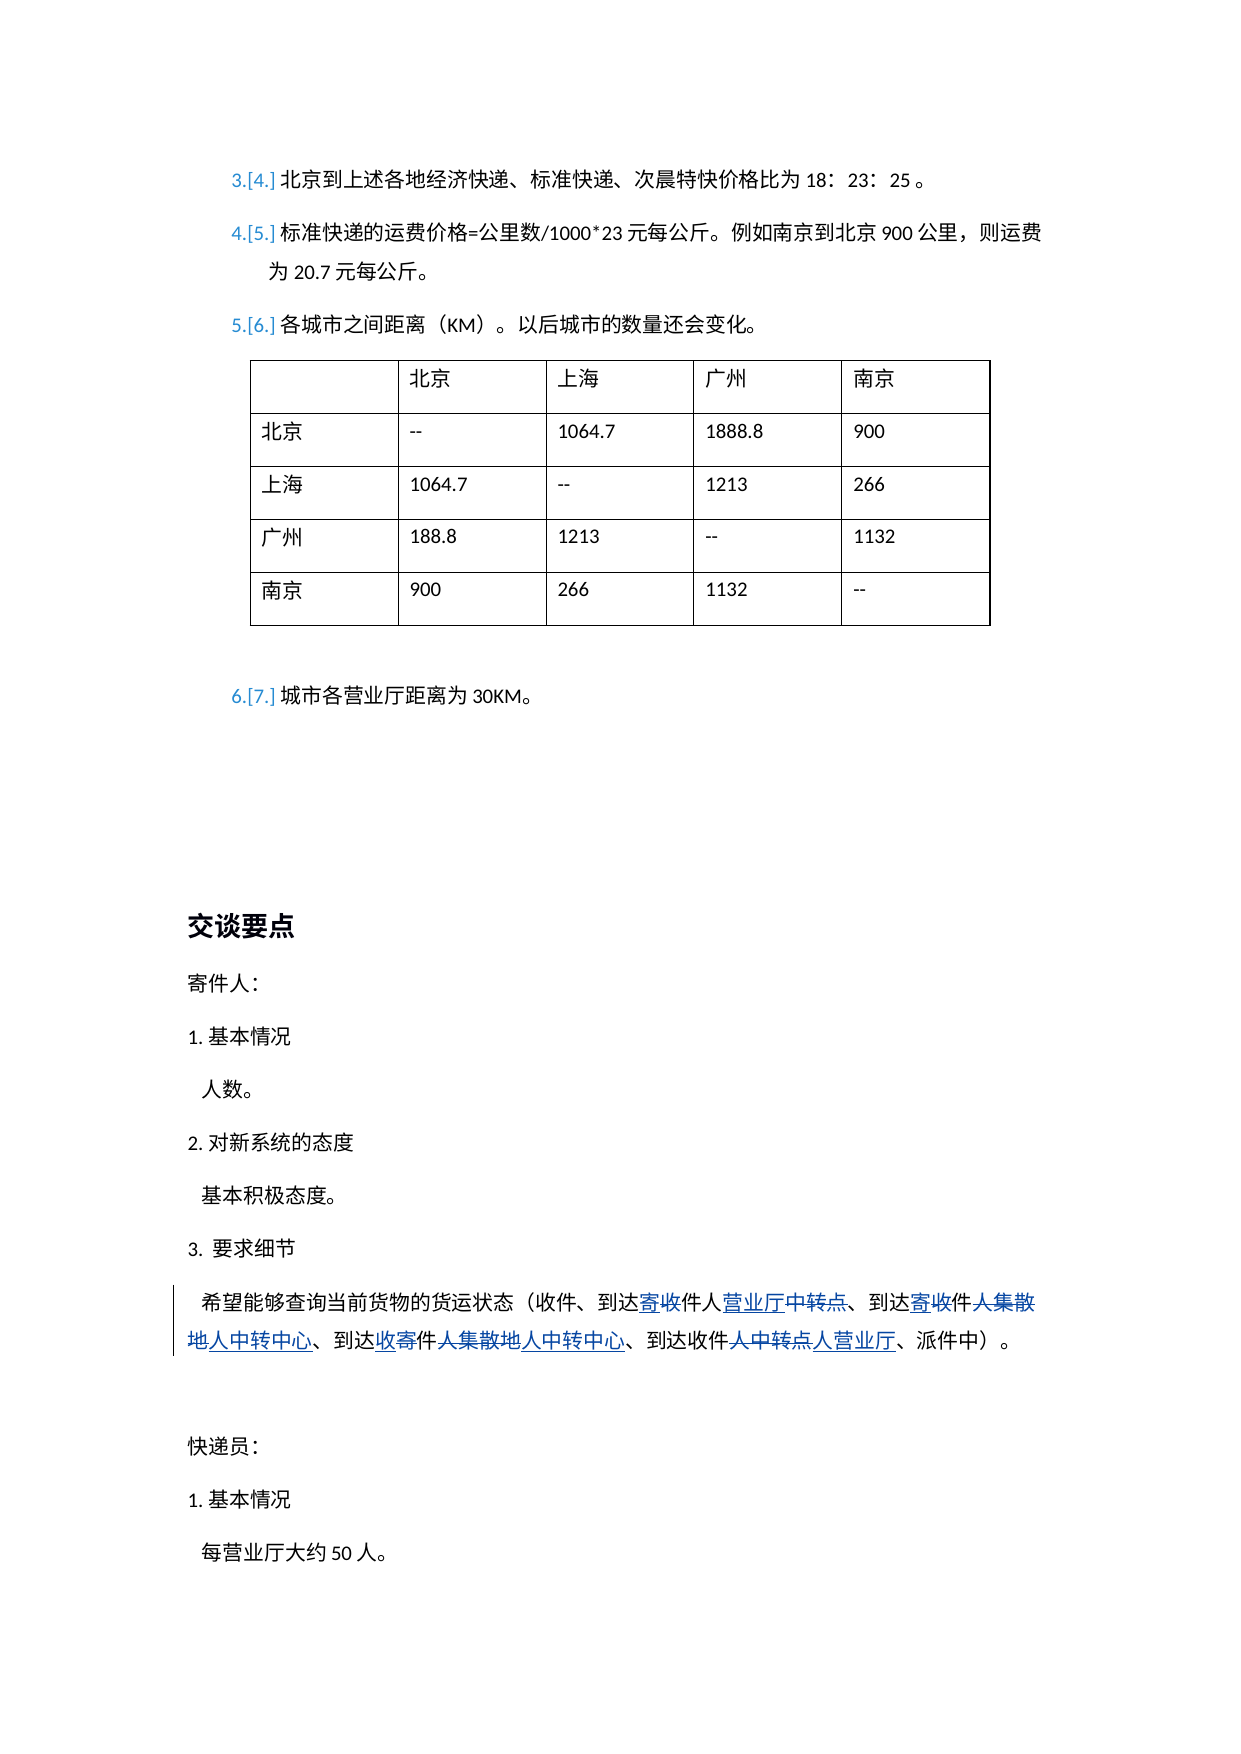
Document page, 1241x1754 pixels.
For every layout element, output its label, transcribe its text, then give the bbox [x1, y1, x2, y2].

list 各城市之间距离（KM）。以后城市的数量还会变化。 [231, 307, 1053, 340]
subtitle 交谈要点 [187, 894, 1053, 959]
table_cell 266 [547, 573, 693, 625]
table_cell -- [694, 520, 841, 572]
table_cell -- [547, 467, 693, 519]
table_cell 广州 [251, 520, 398, 572]
list 北京到上述各地经济快递、标准快递、次晨特快价格比为18：23：25 。 [231, 162, 1053, 194]
table_cell 1132 [842, 520, 989, 572]
text 每营业厅大约50人。 [187, 1535, 1053, 1568]
table_header 上海 [547, 361, 693, 413]
table_cell 1888.8 [694, 414, 841, 466]
text 基本积极态度。 [187, 1178, 1053, 1211]
table_cell -- [399, 414, 546, 466]
table_cell 1213 [694, 467, 841, 519]
table_cell 1064.7 [547, 414, 693, 466]
table_cell 1064.7 [399, 467, 546, 519]
text 1. 基本情况 [187, 1482, 1053, 1514]
text 1. 基本情况 [187, 1019, 1053, 1052]
text 2. 对新系统的态度 [187, 1125, 1053, 1158]
text 人数。 [187, 1072, 1053, 1105]
table_cell 北京 [251, 414, 398, 466]
table_header 北京 [399, 361, 546, 413]
table_cell 900 [842, 414, 989, 466]
text 快递员： [187, 1429, 1053, 1461]
text 寄件人： [187, 966, 1053, 998]
table_cell 900 [399, 573, 546, 625]
table_header 南京 [842, 361, 989, 413]
table_header 广州 [694, 361, 841, 413]
table_cell 上海 [251, 467, 398, 519]
text 希望能够查询当前货物的货运状态（收件、到达件人、到达件、到达件、到达收件、派件中）。 [187, 1285, 1053, 1356]
table_cell 188.8 [399, 520, 546, 572]
table_cell 1132 [694, 573, 841, 625]
table_header [251, 361, 398, 413]
table_cell 1213 [547, 520, 693, 572]
list 标准快递的运费价格=公里数/1000*23元每公斤。例如南京到北京900公里，则运费为20.7元每公斤。 [231, 215, 1053, 287]
list 城市各营业厅距离为30KM。 [231, 678, 1053, 711]
table_cell 南京 [251, 573, 398, 625]
table_cell -- [842, 573, 989, 625]
text 3. 要求细节 [187, 1232, 1053, 1264]
table_cell 266 [842, 467, 989, 519]
